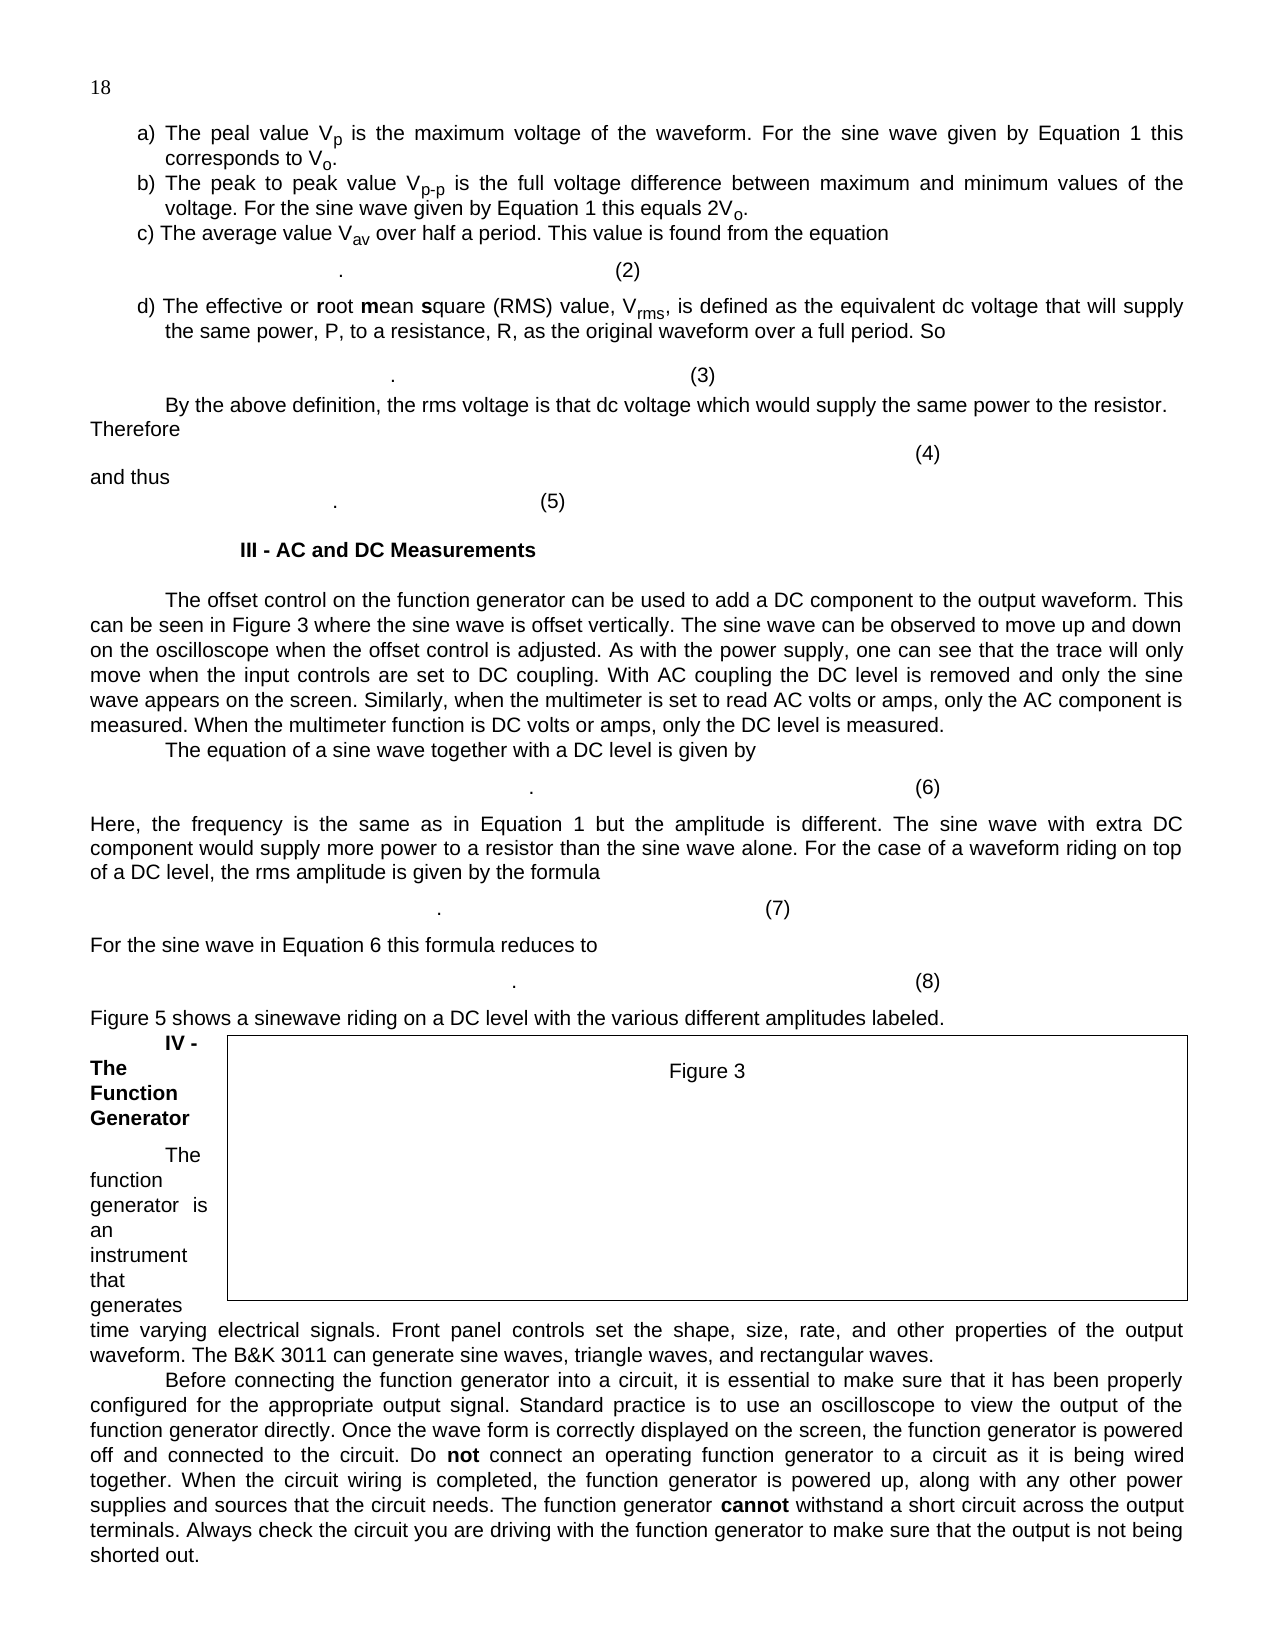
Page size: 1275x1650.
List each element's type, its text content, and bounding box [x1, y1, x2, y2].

text The equation of a sine wave together with a DC level is given by [90, 738, 1185, 763]
text . (6) [90, 775, 1185, 799]
text IV - The Function Generator [90, 1030, 1185, 1130]
text b) The peak to peak value Vp-p is the full voltage difference between maximum and minimum values of the voltage. For the sine wave given by Equation 1 this equals 2Vo. [137, 170, 1185, 220]
text . (5) [90, 489, 1185, 513]
text III - AC and DC Measurements [90, 538, 1185, 563]
text . (3) [62, 363, 1185, 387]
text . (8) [90, 969, 1185, 993]
text Here, the frequency is the same as in Equation 1 but the amplitude is different. The sine wave with extra DC component would supply more power to a resistor than the sine wave alone. For the case of a waveform riding on top of a DC level, the rms amplitude is given by the formula [90, 812, 1185, 883]
text The offset control on the function generator can be used to add a DC component to the output waveform. This can be seen in Figure 3 where the sine wave is offset vertically. The sine wave can be observed to move up and down on the oscilloscope when the offset control is adjusted. As with the power supply, one can see that the trace will only move when the input controls are set to DC coupling. With AC coupling the DC level is removed and only the sine wave appears on the screen. Similarly, when the multimeter is set to read AC volts or amps, only the AC component is measured. When the multimeter function is DC volts or amps, only the DC level is measured. [90, 588, 1185, 738]
text and thus [90, 465, 1185, 489]
text . (2) [62, 257, 1185, 281]
text (4) [62, 441, 1185, 465]
text Before connecting the function generator into a circuit, it is essential to make sure that it has been properly configured for the appropriate output signal. Standard practice is to use an oscilloscope to view the output of the function generator directly. Once the wave form is correctly displayed on the screen, the function generator is powered off and connected to the circuit. Do not connect an operating function generator to a circuit as it is being wired together. When the circuit wiring is completed, the function generator is powered up, along with any other power supplies and sources that the circuit needs. The function generator cannot withstand a short circuit across the output terminals. Always check the circuit you are driving with the function generator to make sure that the output is not being shorted out. [90, 1368, 1185, 1568]
text a) The peal value Vp is the maximum voltage of the waveform. For the sine wave given by Equation 1 this corresponds to Vo. [137, 120, 1185, 170]
text . (7) [90, 896, 1185, 920]
text By the above definition, the rms voltage is that dc voltage which would supply the same power to the resistor. Therefore [62, 393, 1185, 441]
text The function generator is an instrument that generates time varying electrical signals. Front panel controls set the shape, size, rate, and other properties of the output waveform. The B&K 3011 can generate sine waves, triangle waves, and rectangular waves. [90, 1143, 1185, 1368]
text Figure 5 shows a sinewave riding on a DC level with the various different amplitudes labeled. [90, 1005, 1185, 1030]
text For the sine wave in Equation 6 this formula reduces to [90, 932, 1185, 956]
text c) The average value Vav over half a period. This value is found from the equation [137, 220, 1185, 245]
text d) The effective or root mean square (RMS) value, Vrms, is defined as the equivalent dc voltage that will supply the same power, P, to a resistance, R, as the original waveform over a full period. So [137, 294, 1185, 344]
